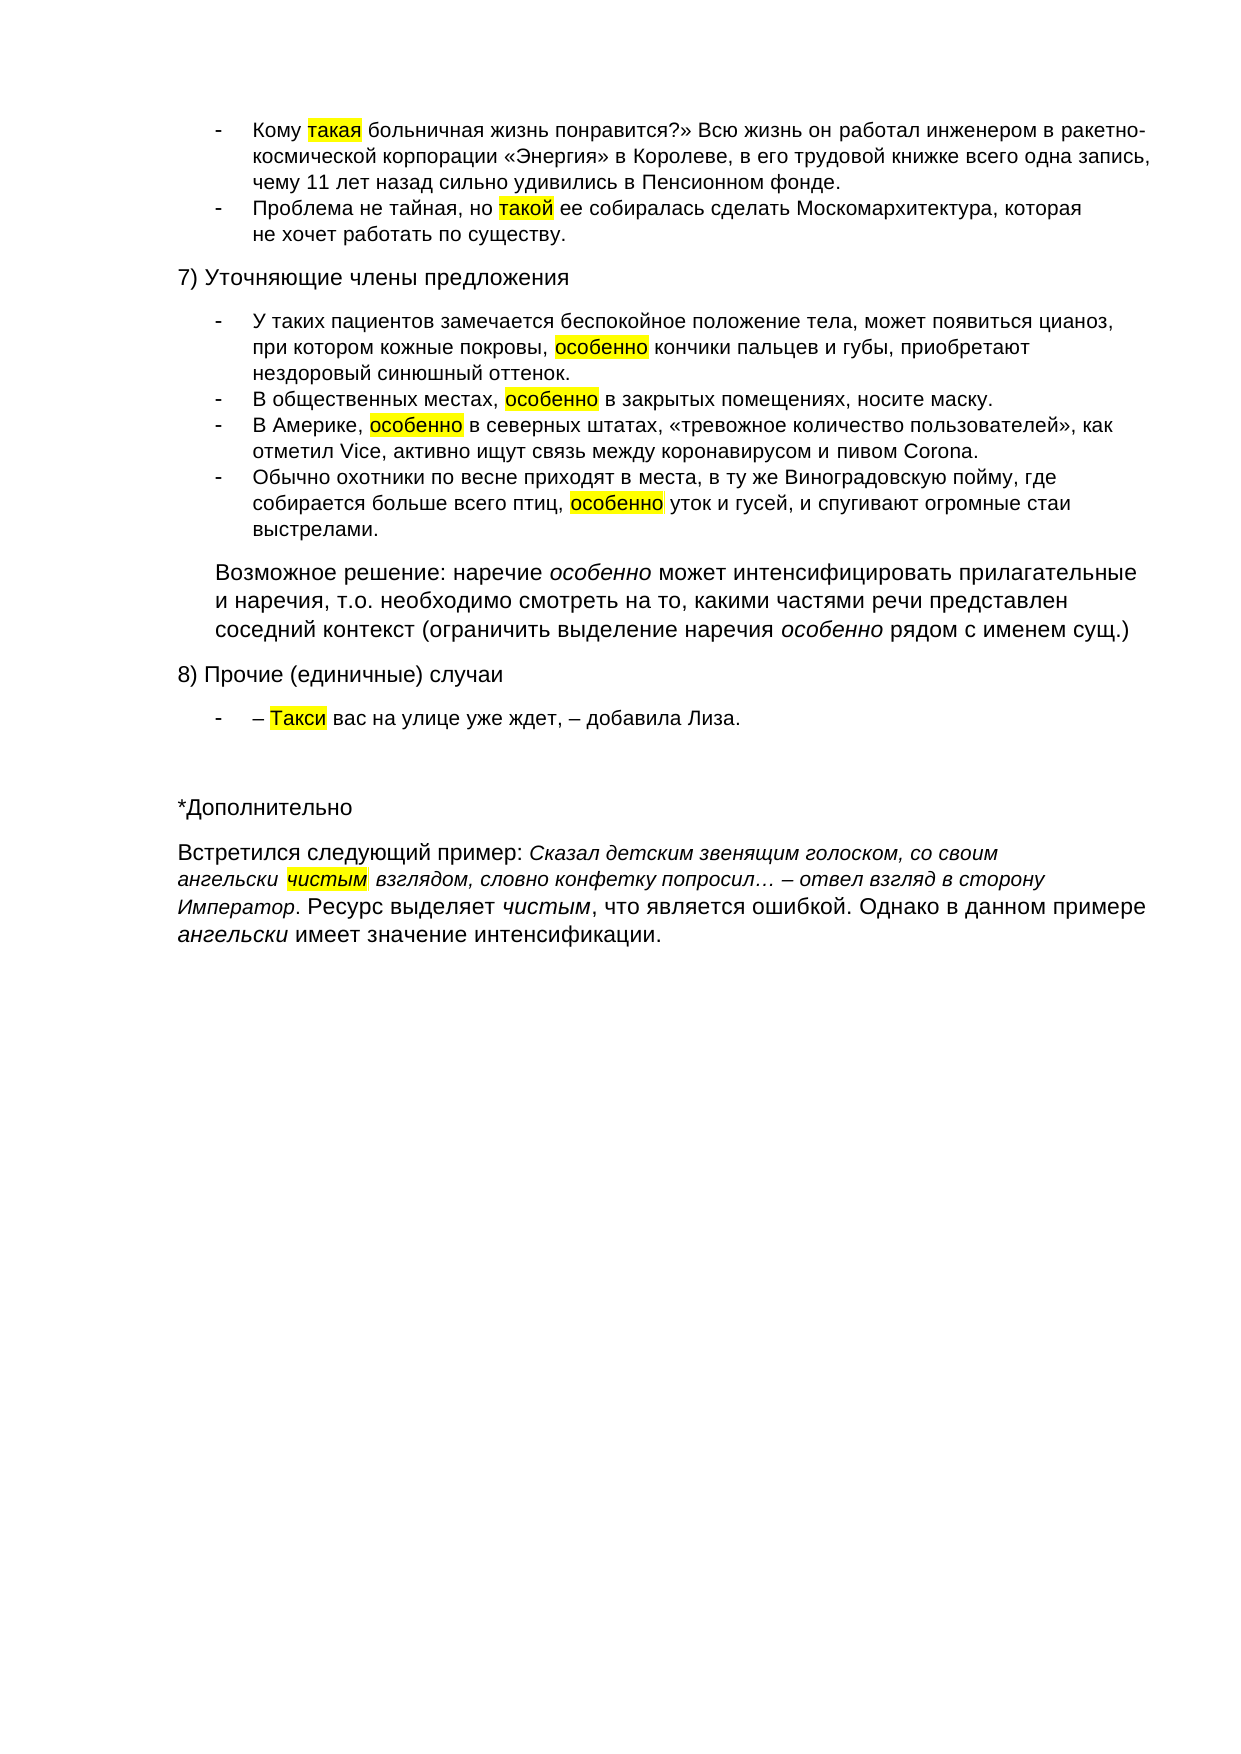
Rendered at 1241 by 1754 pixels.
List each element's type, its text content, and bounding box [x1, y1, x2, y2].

list Проблема не тайная, но такой ее собиралась сделать Москомархитектура, которая не хочет работать по существу. [215, 196, 1152, 246]
list Обычно охотники по весне приходят в места, в ту же Виноградовскую пойму, где собирается больше всего птиц, особенно уток и гусей, и спугивают огромные стаи выстрелами. [215, 464, 1152, 540]
text Встретился следующий пример: Сказал детским звенящим голоском, со своим ангельски чистым взглядом, словно конфетку попросил… – отвел взгляд в сторону Император. Ресурс выделяет чистым, что является ошибкой. Однако в данном примере ангельски имеет значение интенсификации. [177, 839, 1152, 948]
text 7) Уточняющие члены предложения [177, 264, 1152, 291]
list В Америке, особенно в северных штатах, «тревожное количество пользователей», как отметил Vice, активно ищут связь между коронавирусом и пивом Corona. [215, 413, 1152, 463]
list У таких пациентов замечается беспокойное положение тела, может появиться цианоз, при котором кожные покровы, особенно кончики пальцев и губы, приобретают нездоровый синюшный оттенок. [215, 309, 1152, 385]
list Кому такая больничная жизнь понравится?» Всю жизнь он работал инженером в ракетно-космической корпорации «Энергия» в Королеве, в его трудовой книжке всего одна запись, чему 11 лет назад сильно удивились в Пенсионном фонде. [215, 118, 1152, 194]
text Возможное решение: наречие особенно может интенсифицировать прилагательные и наречия, т.о. необходимо смотреть на то, какими частями речи представлен соседний контекст (ограничить выделение наречия особенно рядом с именем сущ.) [215, 559, 1152, 642]
list – Такси вас на улице уже ждет, – добавила Лиза. [327, 706, 1152, 730]
text 8) Прочие (единичные) случаи [177, 661, 1152, 687]
list В общественных местах, особенно в закрытых помещениях, носите маску. [599, 387, 1152, 411]
list В общественных местах, особенно в закрытых помещениях, носите маску. [215, 387, 505, 411]
text *Дополнительно [177, 794, 1152, 820]
